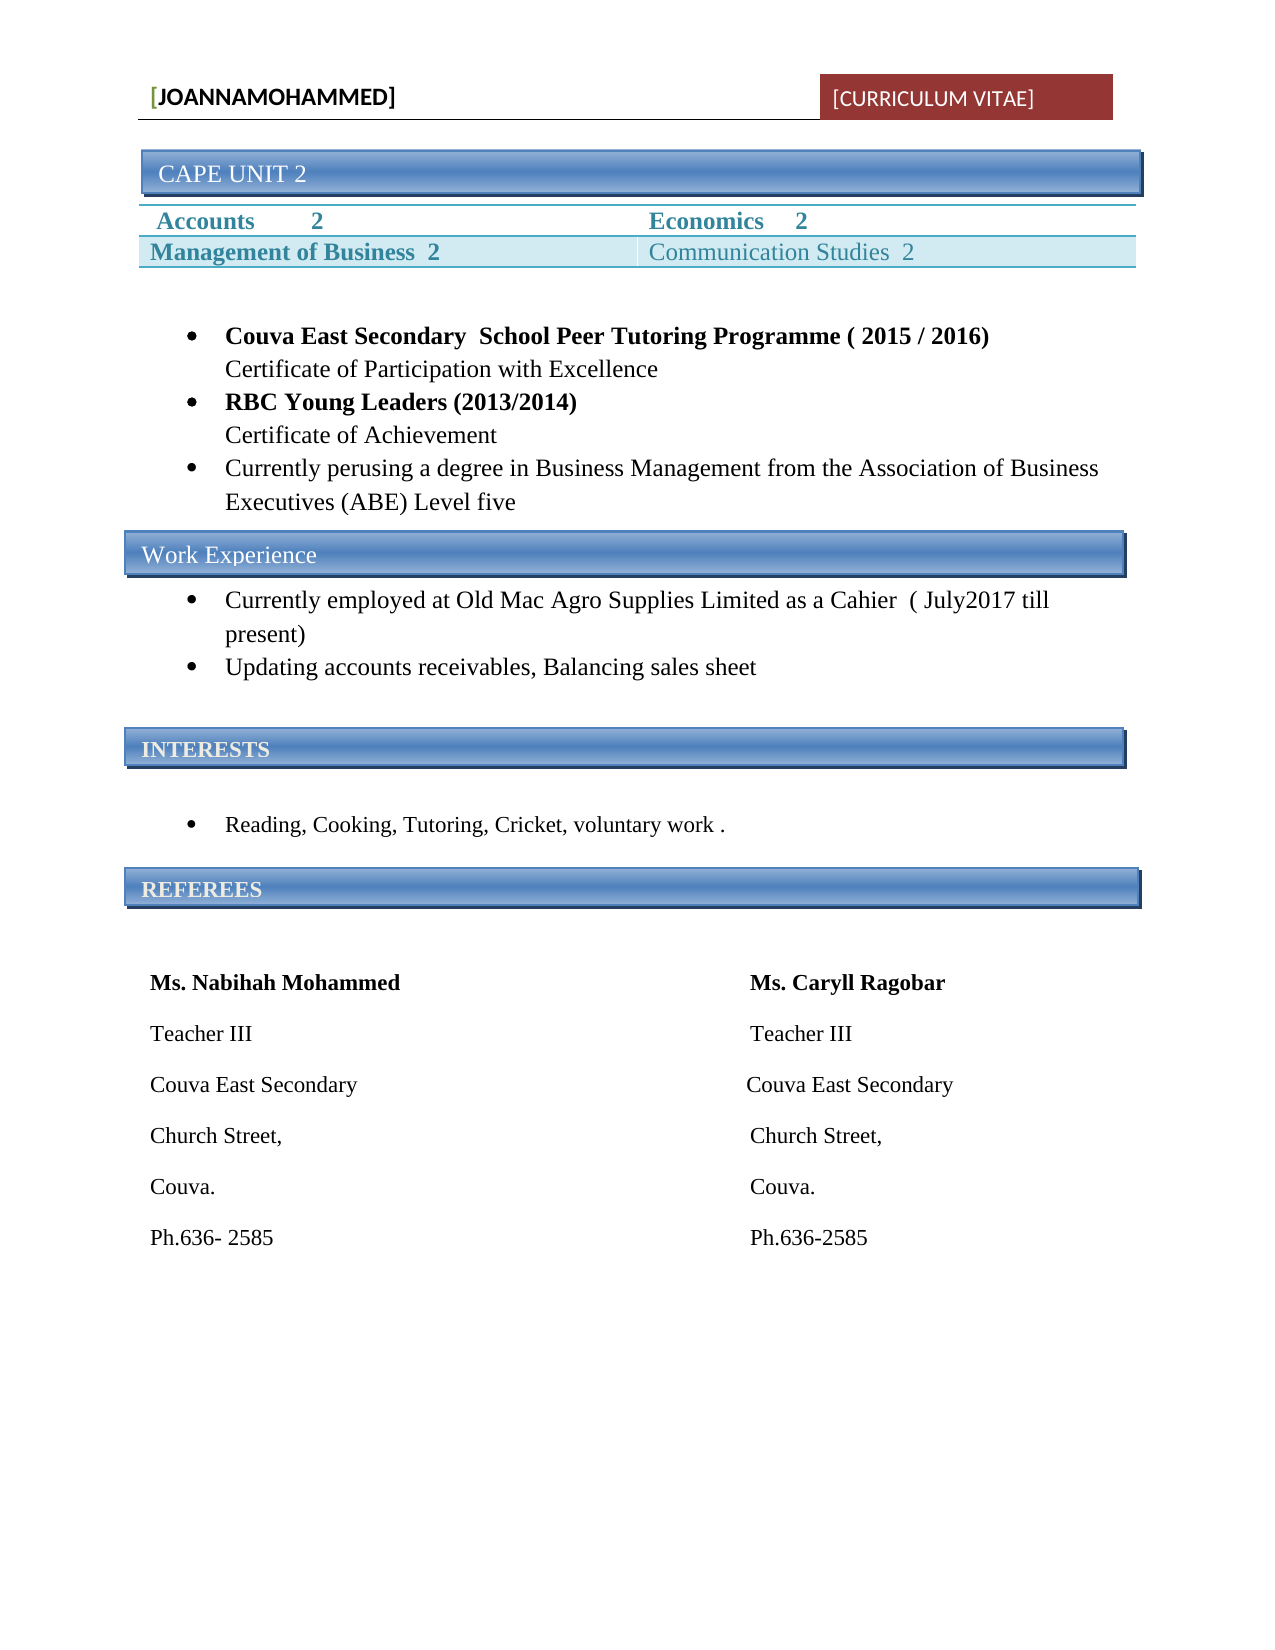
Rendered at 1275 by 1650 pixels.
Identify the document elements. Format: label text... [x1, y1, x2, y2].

list Updating accounts receivables, Balancing sales sheet [187, 652, 1125, 680]
list Reading, Cooking, Tutoring, Cricket, voluntary work . [187, 812, 1125, 838]
table_cell Communication Studies 2 [638, 237, 1136, 266]
list Certificate of Participation with Excellence [225, 354, 1125, 383]
table_header Economics 2 [638, 206, 1136, 235]
text Teacher III Teacher III [150, 1020, 1125, 1046]
text Ms. Nabihah Mohammed Ms. Caryll Ragobar [150, 969, 1125, 995]
text Couva East Secondary Couva East Secondary [150, 1071, 1125, 1097]
list Certificate of Achievement [225, 421, 1125, 449]
list Currently employed at Old Mac Agro Supplies Limited as a Cahier ( July2017 till present) [187, 586, 1125, 647]
text Ph.636- 2585 Ph.636-2585 [150, 1224, 1125, 1250]
list RBC Young Leaders (2013/2014) [187, 387, 1125, 416]
text Church Street, Church Street, [150, 1122, 1125, 1148]
table_header Accounts 2 [139, 206, 637, 235]
list Couva East Secondary School Peer Tutoring Programme ( 2015 / 2016) [187, 321, 1125, 350]
list Currently perusing a degree in Business Management from the Association of Business Executives (ABE) Level five [187, 453, 1125, 515]
text Couva. Couva. [150, 1173, 1125, 1199]
table_cell Management of Business 2 [139, 237, 637, 266]
